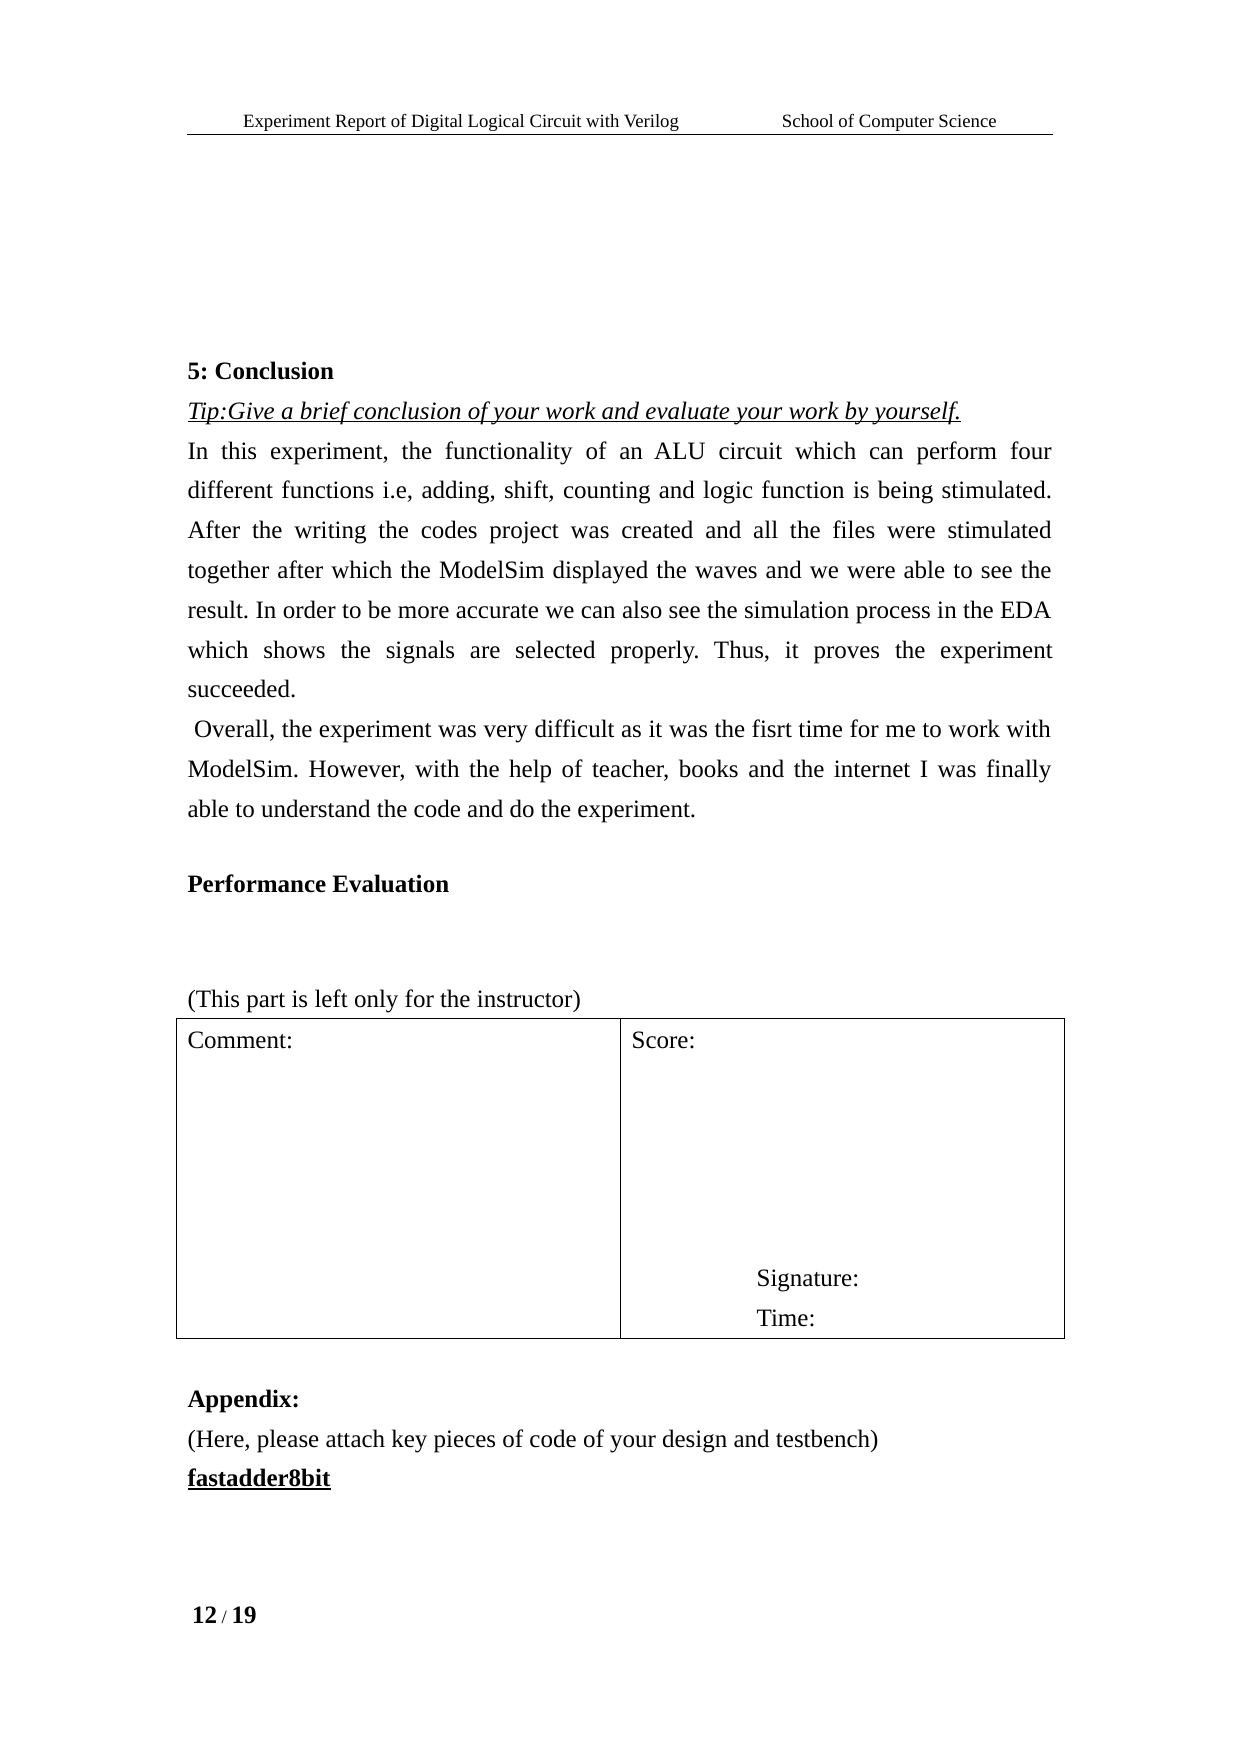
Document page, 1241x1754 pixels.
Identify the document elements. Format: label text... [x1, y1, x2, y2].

text (This part is left only for the instructor) [187, 978, 1053, 1018]
text Overall, the experiment was very difficult as it was the fisrt time for me to work with ModelSim. However, with the help of teacher, books and the internet I was finally able to understand the code and do the experiment. [187, 709, 1053, 828]
text In this experiment, the functionality of an ALU circuit which can perform four different functions i.e, adding, shift, counting and logic function is being stimulated. After the writing the codes project was created and all the files were stimulated together after which the ModelSim displayed the waves and we were able to see the result. In order to be more accurate we can also see the simulation process in the EDA which shows the signals are selected properly. Thus, it proves the experiment succeeded. [187, 430, 1053, 709]
subtitle Performance Evaluation [187, 864, 1053, 903]
subtitle 5: Conclusion [187, 351, 1053, 391]
table_header Comment: [177, 1019, 620, 1337]
table_header Score: Signature: Time: [621, 1019, 1064, 1337]
subtitle Appendix: [187, 1378, 1053, 1418]
text fastadder8bit [187, 1458, 1053, 1498]
text Tip:Give a brief conclusion of your work and evaluate your work by yourself. [187, 391, 1053, 430]
text (Here, please attach key pieces of code of your design and testbench) [187, 1418, 1053, 1458]
